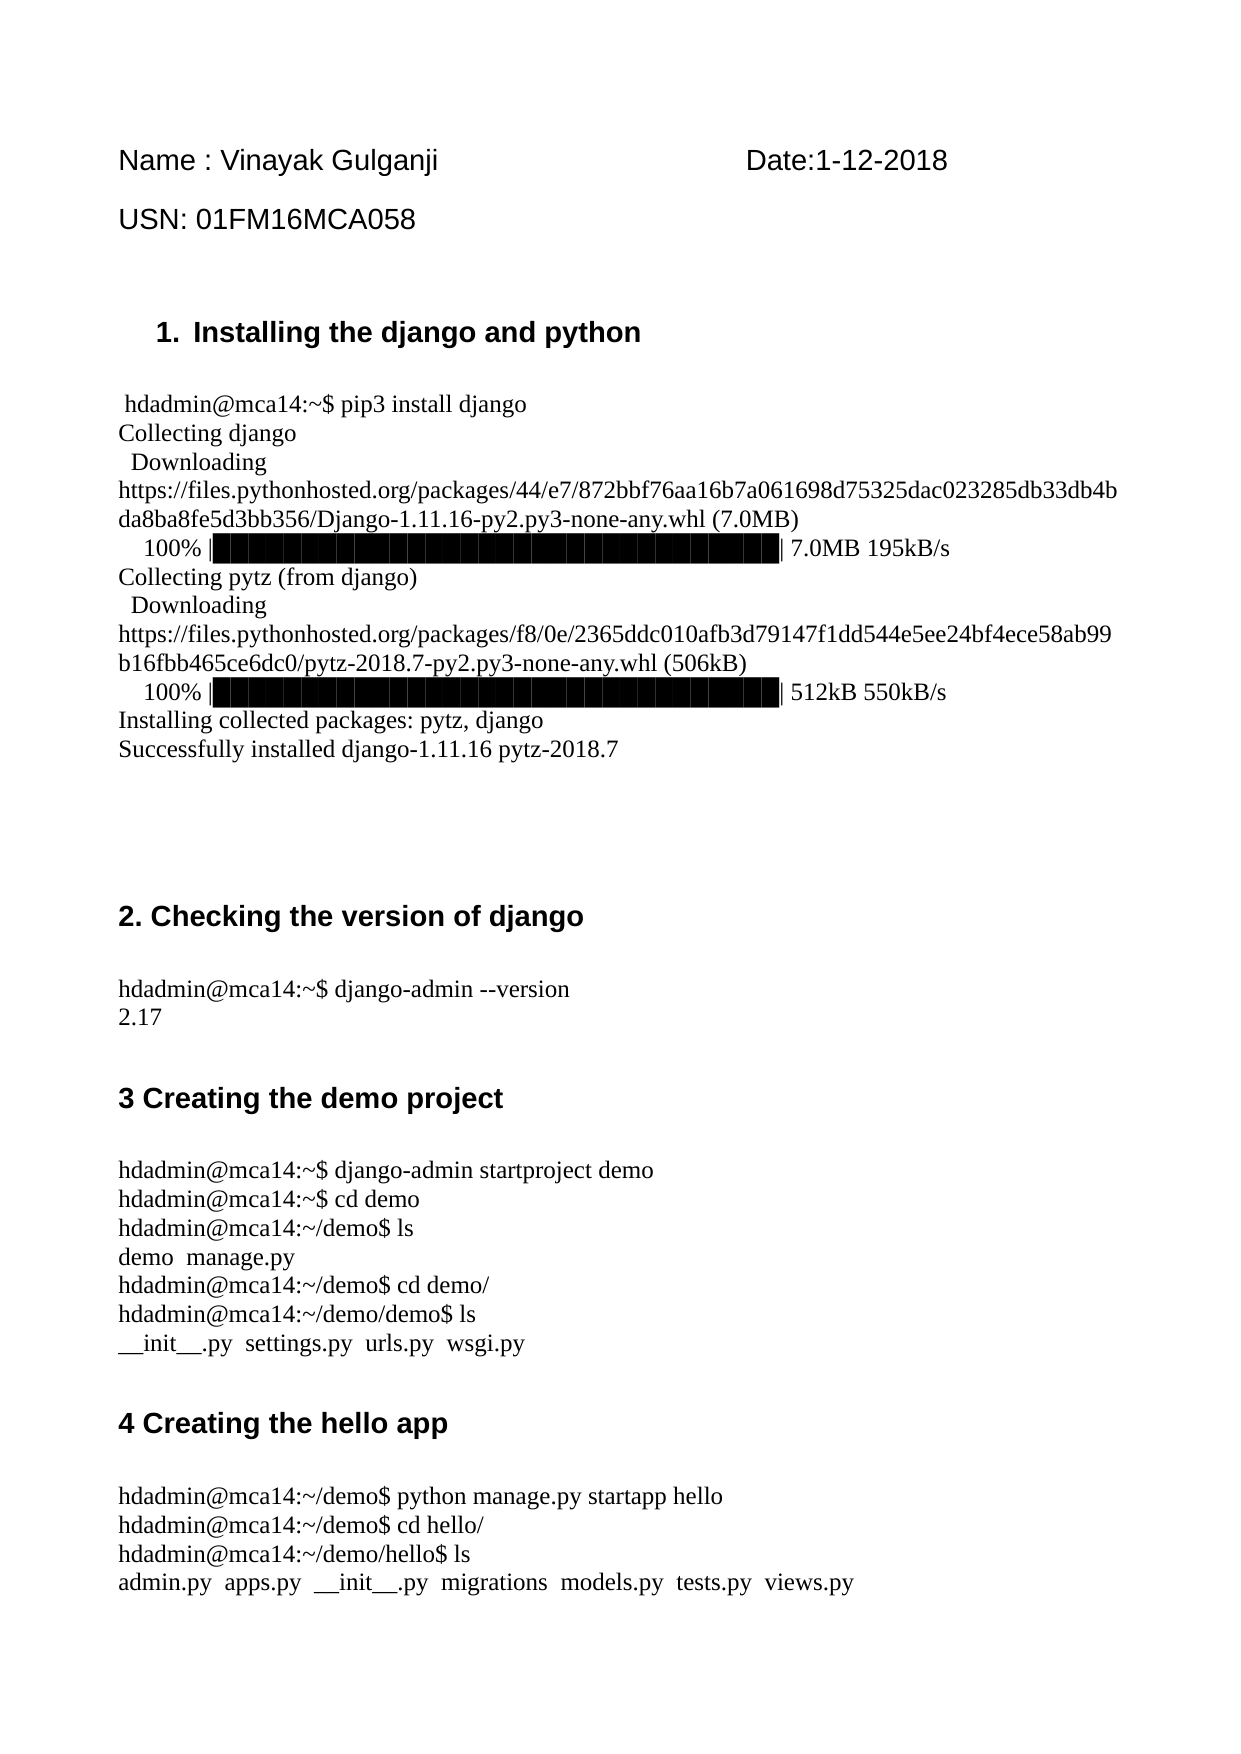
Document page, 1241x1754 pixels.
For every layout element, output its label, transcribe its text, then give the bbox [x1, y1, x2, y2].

subtitle Installing the django and python [156, 314, 1122, 348]
text Collecting django [118, 418, 1122, 447]
subtitle 4 Creating the hello app [118, 1406, 1122, 1440]
subtitle USN: 01FM16MCA058 [118, 202, 1122, 235]
text 100% |████████████████████████████████| 512kB 550kB/s [779, 677, 1122, 706]
text hdadmin@mca14:~/demo/demo$ ls [118, 1299, 1122, 1328]
text Downloading https://files.pythonhosted.org/packages/f8/0e/2365ddc010afb3d79147f1dd544e5ee24bf4ece58ab99b16fbb465ce6dc0/pytz-2018.7-py2.py3-none-any.whl (506kB) [118, 591, 1122, 677]
subtitle 3 Creating the demo project [118, 1081, 1122, 1114]
text hdadmin@mca14:~/demo$ python manage.py startapp hello [118, 1481, 1122, 1510]
text hdadmin@mca14:~$ django-admin startproject demo [118, 1156, 1122, 1184]
text __init__.py settings.py urls.py wsgi.py [118, 1328, 1122, 1357]
text Installing collected packages: pytz, django [118, 706, 1122, 734]
text admin.py apps.py __init__.py migrations models.py tests.py views.py [118, 1567, 1122, 1596]
text Downloading https://files.pythonhosted.org/packages/44/e7/872bbf76aa16b7a061698d75325dac023285db33db4bda8ba8fe5d3bb356/Django-1.11.16-py2.py3-none-any.whl (7.0MB) [118, 447, 1122, 533]
text hdadmin@mca14:~$ django-admin --version [118, 974, 1122, 1002]
text Collecting pytz (from django) [118, 562, 1122, 591]
text hdadmin@mca14:~$ cd demo [118, 1184, 1122, 1213]
subtitle Name : Vinayak Gulganji Date:1-12-2018 [118, 143, 1122, 177]
text hdadmin@mca14:~/demo$ cd demo/ [118, 1271, 1122, 1299]
text demo manage.py [118, 1242, 1122, 1271]
text hdadmin@mca14:~/demo/hello$ ls [118, 1539, 1122, 1567]
text hdadmin@mca14:~/demo$ ls [118, 1213, 1122, 1242]
text 2.17 [118, 1002, 1122, 1031]
text Successfully installed django-1.11.16 pytz-2018.7 [118, 734, 1122, 763]
text 100% |████████████████████████████████| 7.0MB 195kB/s [779, 533, 1122, 562]
text hdadmin@mca14:~/demo$ cd hello/ [118, 1510, 1122, 1539]
text hdadmin@mca14:~$ pip3 install django [118, 389, 1122, 418]
subtitle 2. Checking the version of django [118, 899, 1122, 932]
